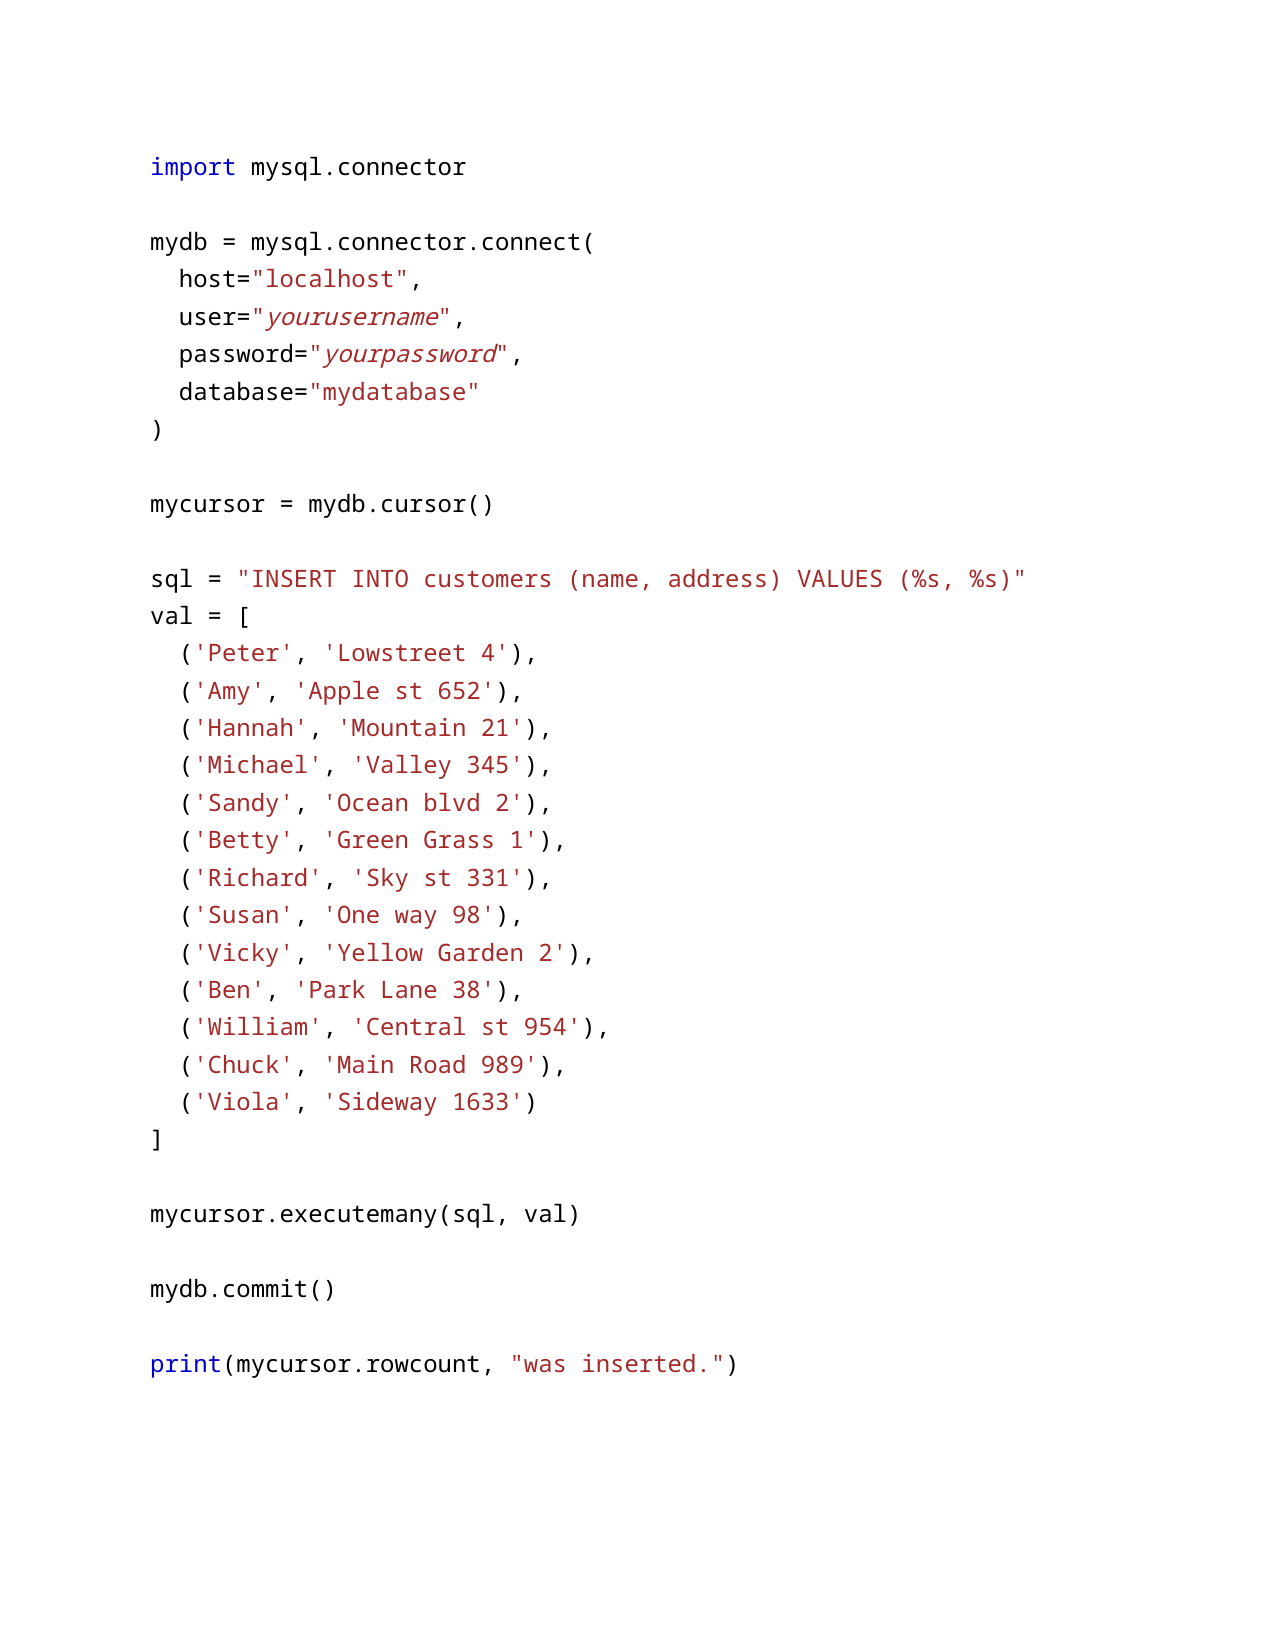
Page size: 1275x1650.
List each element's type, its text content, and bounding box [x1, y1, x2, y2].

text import mysql.connector mydb = mysql.connector.connect( host="localhost", user="yourusername", password="yourpassword", database="mydatabase" ) mycursor = mydb.cursor() sql = "INSERT INTO customers (name, address) VALUES (%s, %s)" val = [ ('Peter', 'Lowstreet 4'), ('Amy', 'Apple st 652'), ('Hannah', 'Mountain 21'), ('Michael', 'Valley 345'), ('Sandy', 'Ocean blvd 2'), ('Betty', 'Green Grass 1'), ('Richard', 'Sky st 331'), ('Susan', 'One way 98'), ('Vicky', 'Yellow Garden 2'), ('Ben', 'Park Lane 38'), ('William', 'Central st 954'), ('Chuck', 'Main Road 989'), ('Viola', 'Sideway 1633') ] mycursor.executemany(sql, val) mydb.commit() print(mycursor.rowcount, "was inserted.") [150, 150, 1125, 1379]
